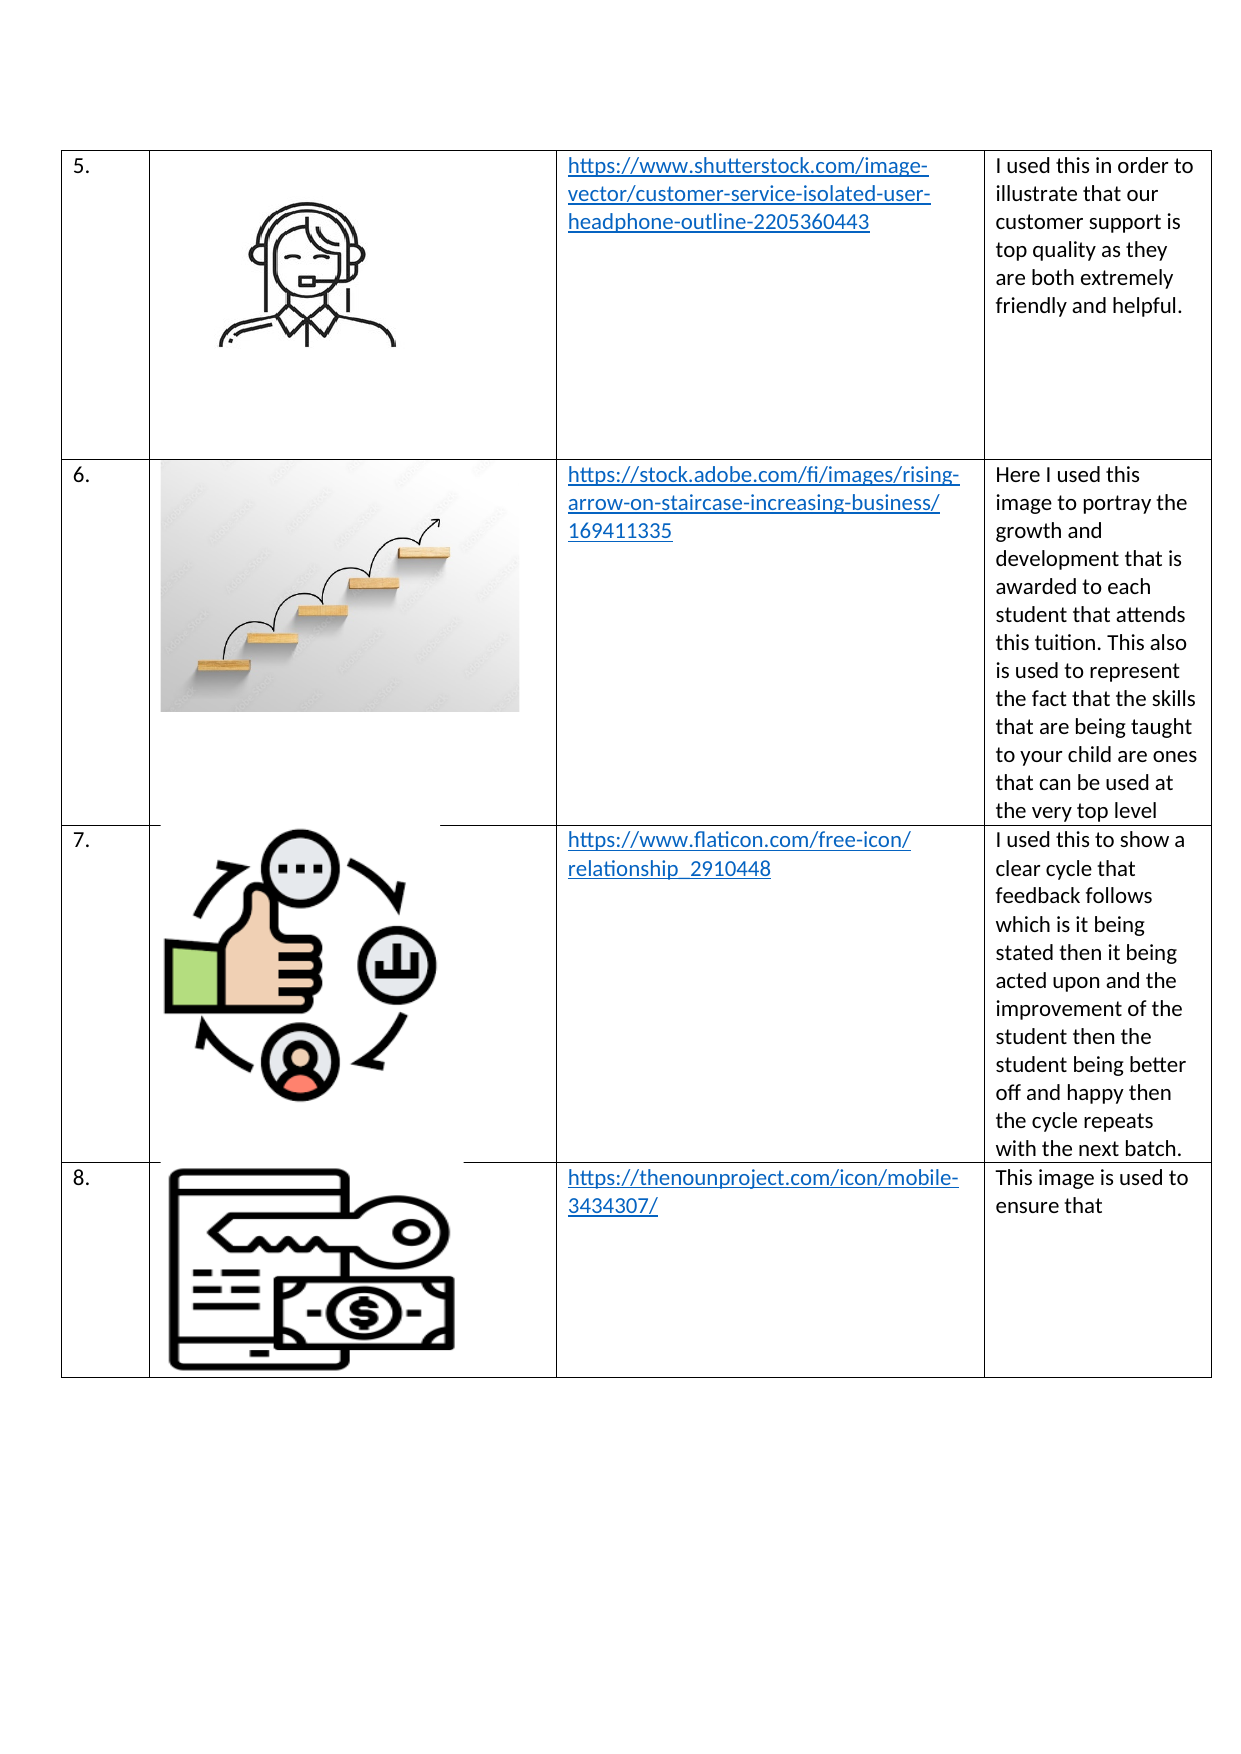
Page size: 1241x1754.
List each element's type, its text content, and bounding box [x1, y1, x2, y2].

table_cell This image is used to ensure that [985, 1163, 1211, 1377]
table_cell [464, 1163, 556, 1377]
table_cell [150, 826, 556, 1162]
table_cell 5. [62, 151, 149, 459]
table_cell [150, 1163, 160, 1377]
table_cell https://www.shutterstock.com/image-vector/customer-service-isolated-user-headphone-outline-2205360443 [557, 151, 984, 459]
table_cell https://www.flaticon.com/free-icon/relationship_2910448 [557, 826, 984, 1162]
picture [160, 151, 455, 401]
table_cell 8. [62, 1163, 149, 1377]
picture [160, 825, 441, 1106]
picture [160, 460, 520, 712]
table_cell [150, 460, 556, 824]
table_cell https://thenounproject.com/icon/mobile-3434307/ [557, 1163, 984, 1377]
table_cell 6. [62, 460, 149, 824]
table_cell Here I used this image to portray the growth and development that is awarded to each student that attends this tuition. This also is used to represent the fact that the skills that are being taught to your child are ones that can be used at the very top level [985, 460, 1211, 824]
table_cell 7. [62, 826, 149, 1162]
table_cell https://stock.adobe.com/fi/images/rising-arrow-on-staircase-increasing-business/169411335 [557, 460, 984, 824]
table_cell I used this in order to illustrate that our customer support is top quality as they are both extremely friendly and helpful. [985, 151, 1211, 459]
table_cell I used this to show a clear cycle that feedback follows which is it being stated then it being acted upon and the improvement of the student then the student being better off and happy then the cycle repeats with the next batch. [985, 826, 1211, 1162]
table_cell [150, 151, 556, 459]
picture [160, 1162, 464, 1377]
